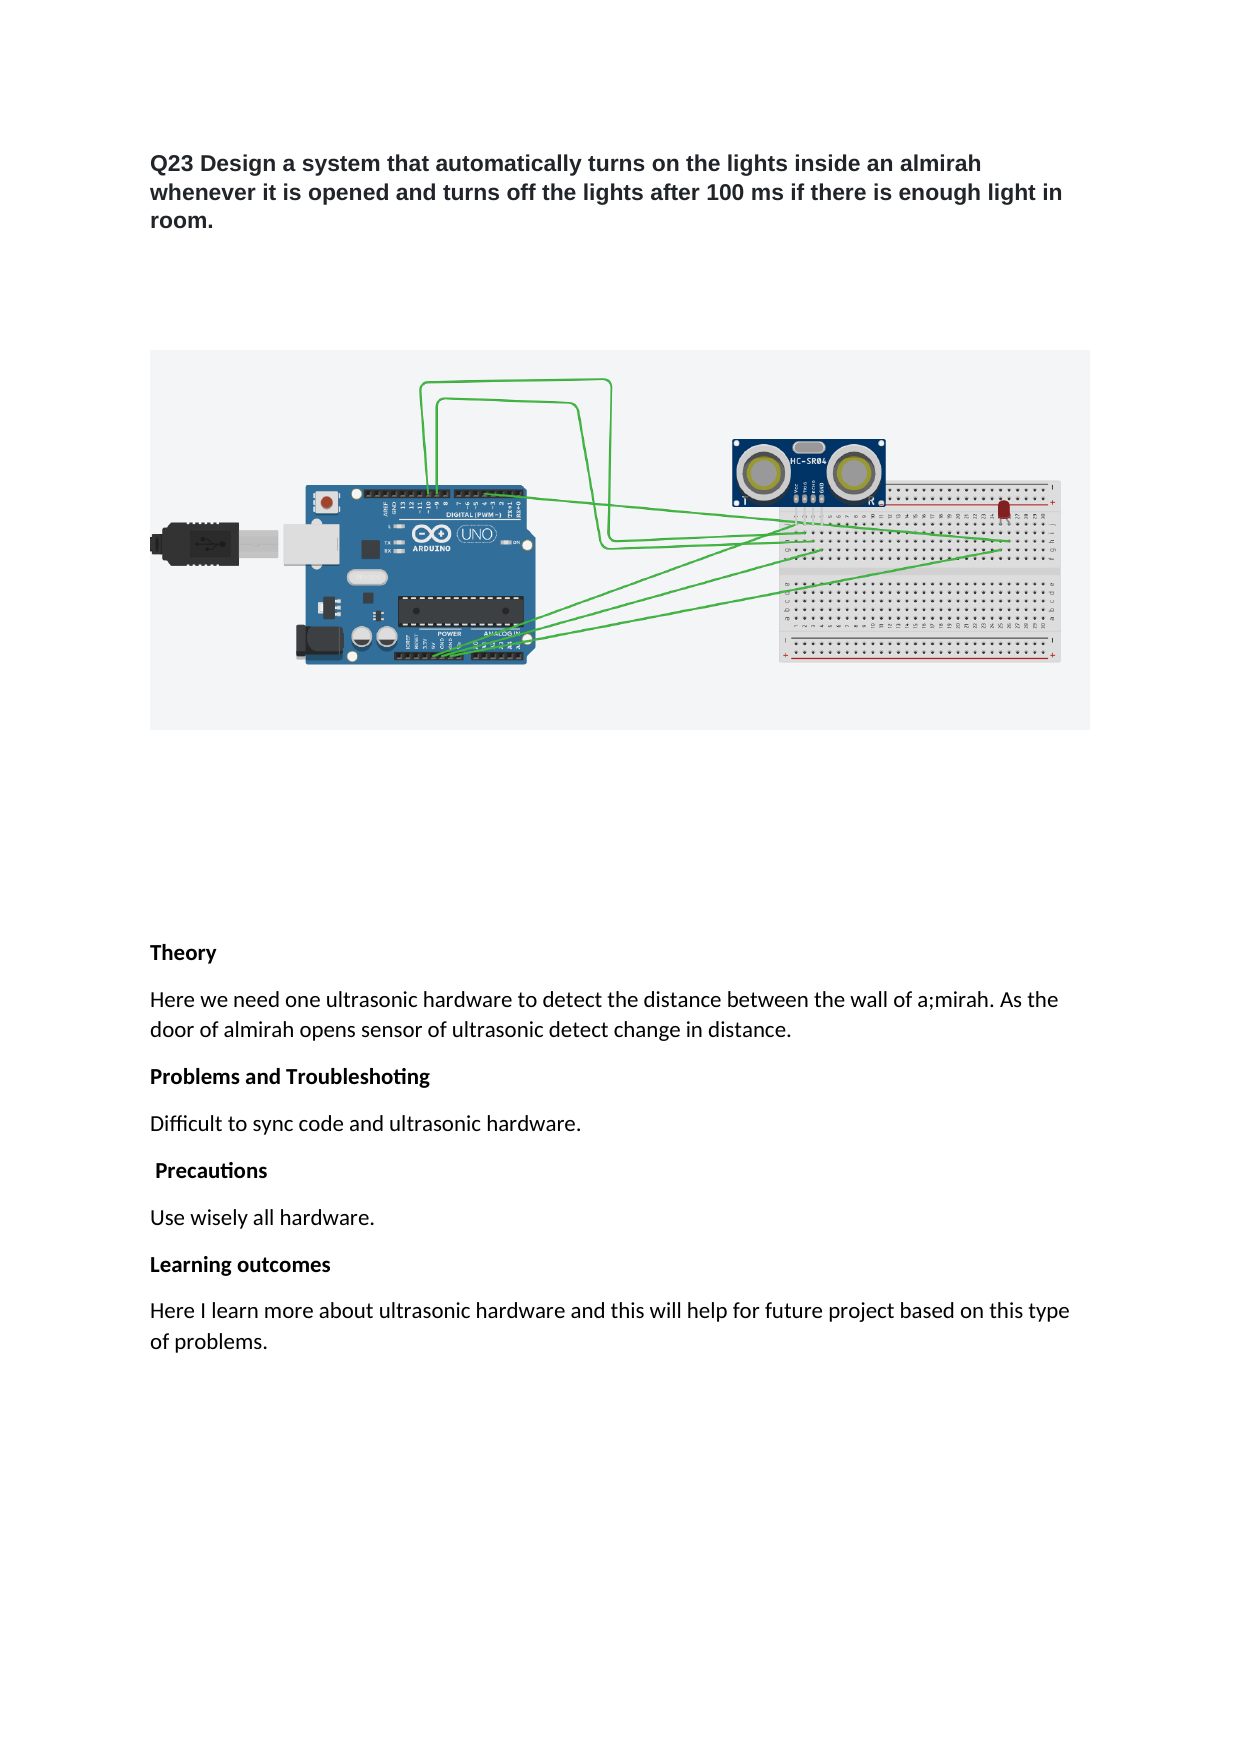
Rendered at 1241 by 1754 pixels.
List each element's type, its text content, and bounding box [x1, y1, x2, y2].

text Here I learn more about ultrasonic hardware and this will help for future project based on this type of problems. [150, 1297, 1090, 1355]
text Problems and Troubleshoting [150, 1062, 1090, 1090]
text Q23 Design a system that automatically turns on the lights inside an almirah whenever it is opened and turns off the lights after 100 ms if there is enough light in room. [150, 150, 1090, 233]
text Theory [150, 938, 1090, 966]
picture [150, 350, 1091, 730]
text Learning outcomes [150, 1250, 1090, 1278]
text Here we need one ultrasonic hardware to detect the distance between the wall of a;mirah. As the door of almirah opens sensor of ultrasonic detect change in distance. [150, 985, 1090, 1043]
text Difficult to sync code and ultrasonic hardware. [150, 1109, 1090, 1137]
text Use wisely all hardware. [150, 1203, 1090, 1231]
text Precautions [150, 1156, 1090, 1184]
